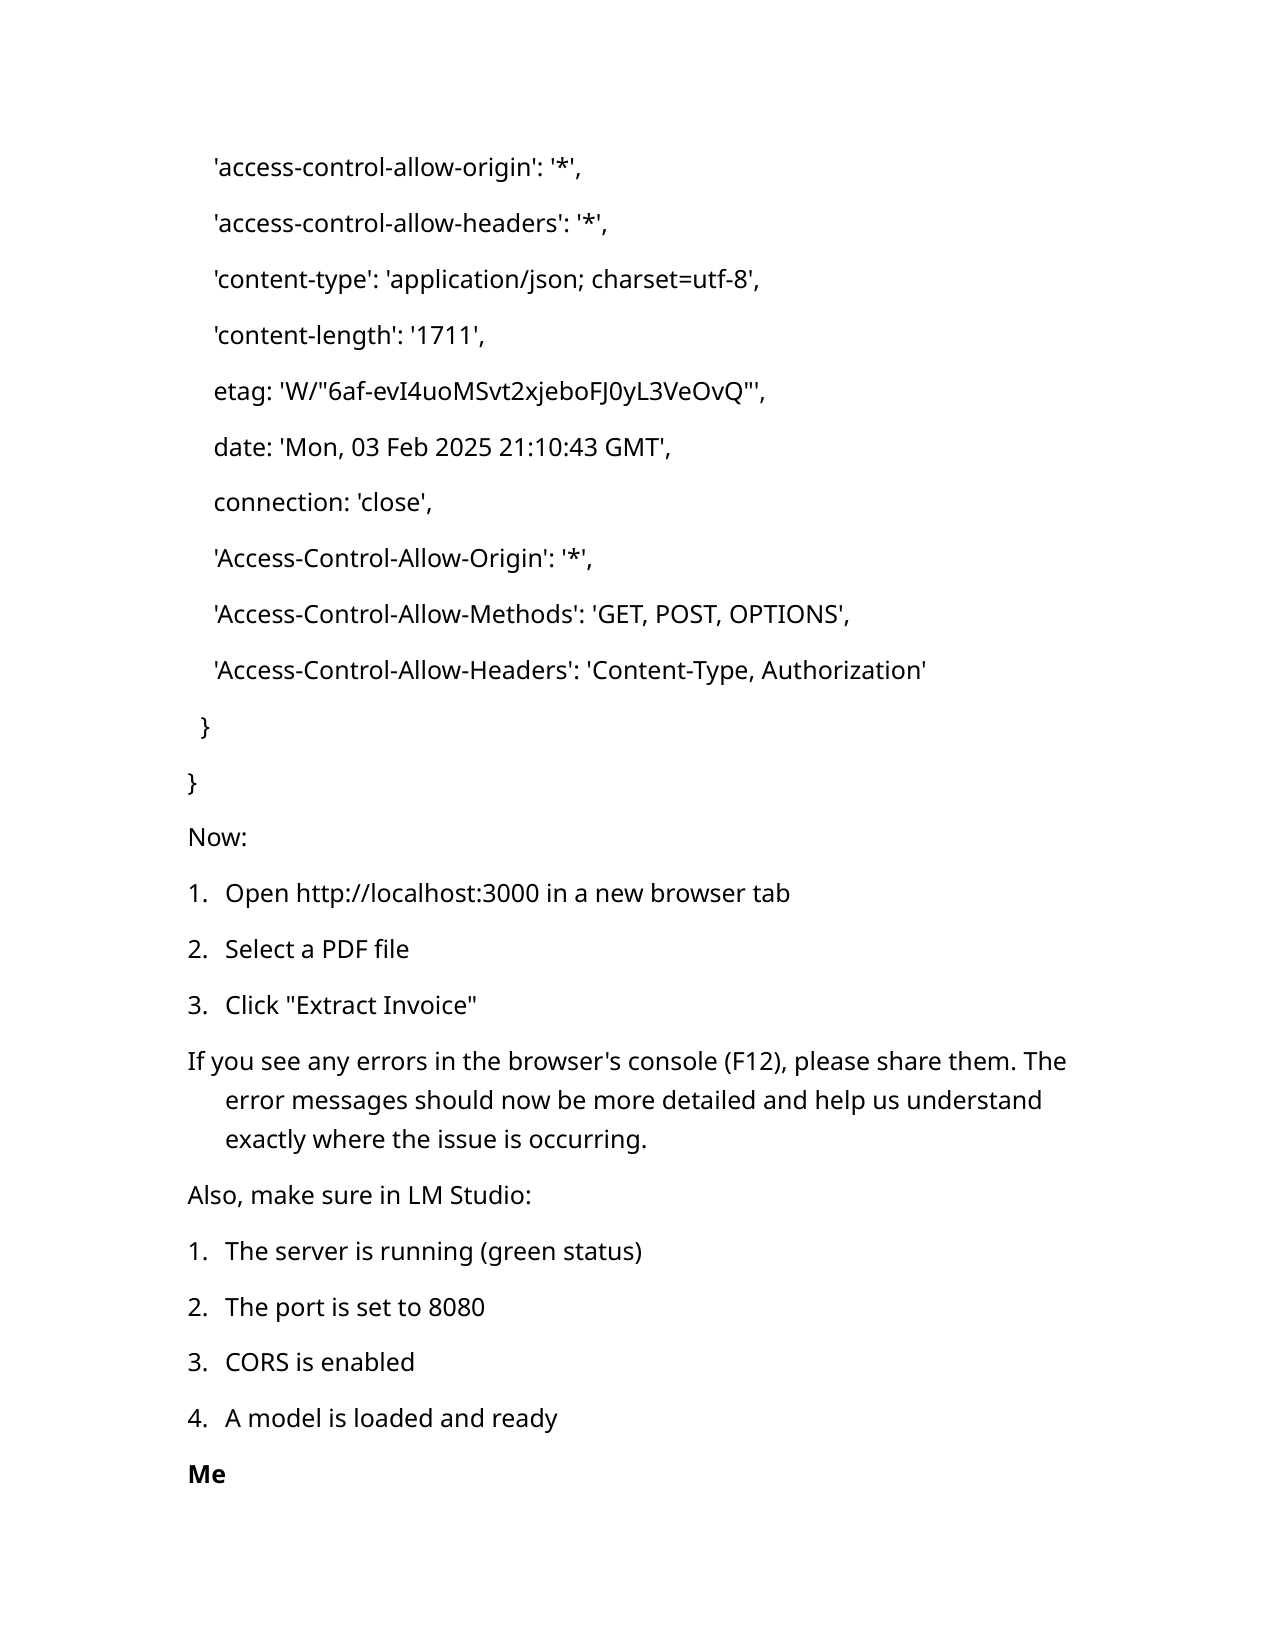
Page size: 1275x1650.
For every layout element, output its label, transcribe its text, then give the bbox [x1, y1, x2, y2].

text 'access-control-allow-headers': '*', [187, 206, 1125, 240]
text Now: [187, 820, 1125, 854]
text connection: 'close', [187, 485, 1125, 519]
text 'Access-Control-Allow-Origin': '*', [187, 541, 1125, 575]
text etag: 'W/"6af-evI4uoMSvt2xjeboFJ0yL3VeOvQ"', [187, 373, 1125, 407]
text date: 'Mon, 03 Feb 2025 21:10:43 GMT', [187, 429, 1125, 463]
list Select a PDF file [187, 932, 1125, 966]
list Open http://localhost:3000 in a new browser tab [187, 876, 1125, 910]
text Me [187, 1457, 1125, 1491]
text } [187, 764, 1125, 798]
text } [187, 708, 1125, 742]
text Also, make sure in LM Studio: [187, 1177, 1125, 1212]
list The port is set to 8080 [187, 1289, 1125, 1323]
list A model is loaded and ready [187, 1401, 1125, 1435]
list The server is running (green status) [187, 1233, 1125, 1267]
text If you see any errors in the browser's console (F12), please share them. The error messages should now be more detailed and help us understand exactly where the issue is occurring. [187, 1043, 1125, 1156]
text 'content-type': 'application/json; charset=utf-8', [187, 262, 1125, 296]
text 'Access-Control-Allow-Methods': 'GET, POST, OPTIONS', [187, 597, 1125, 631]
list Click "Extract Invoice" [187, 987, 1125, 1022]
text 'access-control-allow-origin': '*', [187, 150, 1125, 184]
text 'Access-Control-Allow-Headers': 'Content-Type, Authorization' [187, 652, 1125, 687]
text 'content-length': '1711', [187, 317, 1125, 352]
list CORS is enabled [187, 1345, 1125, 1379]
